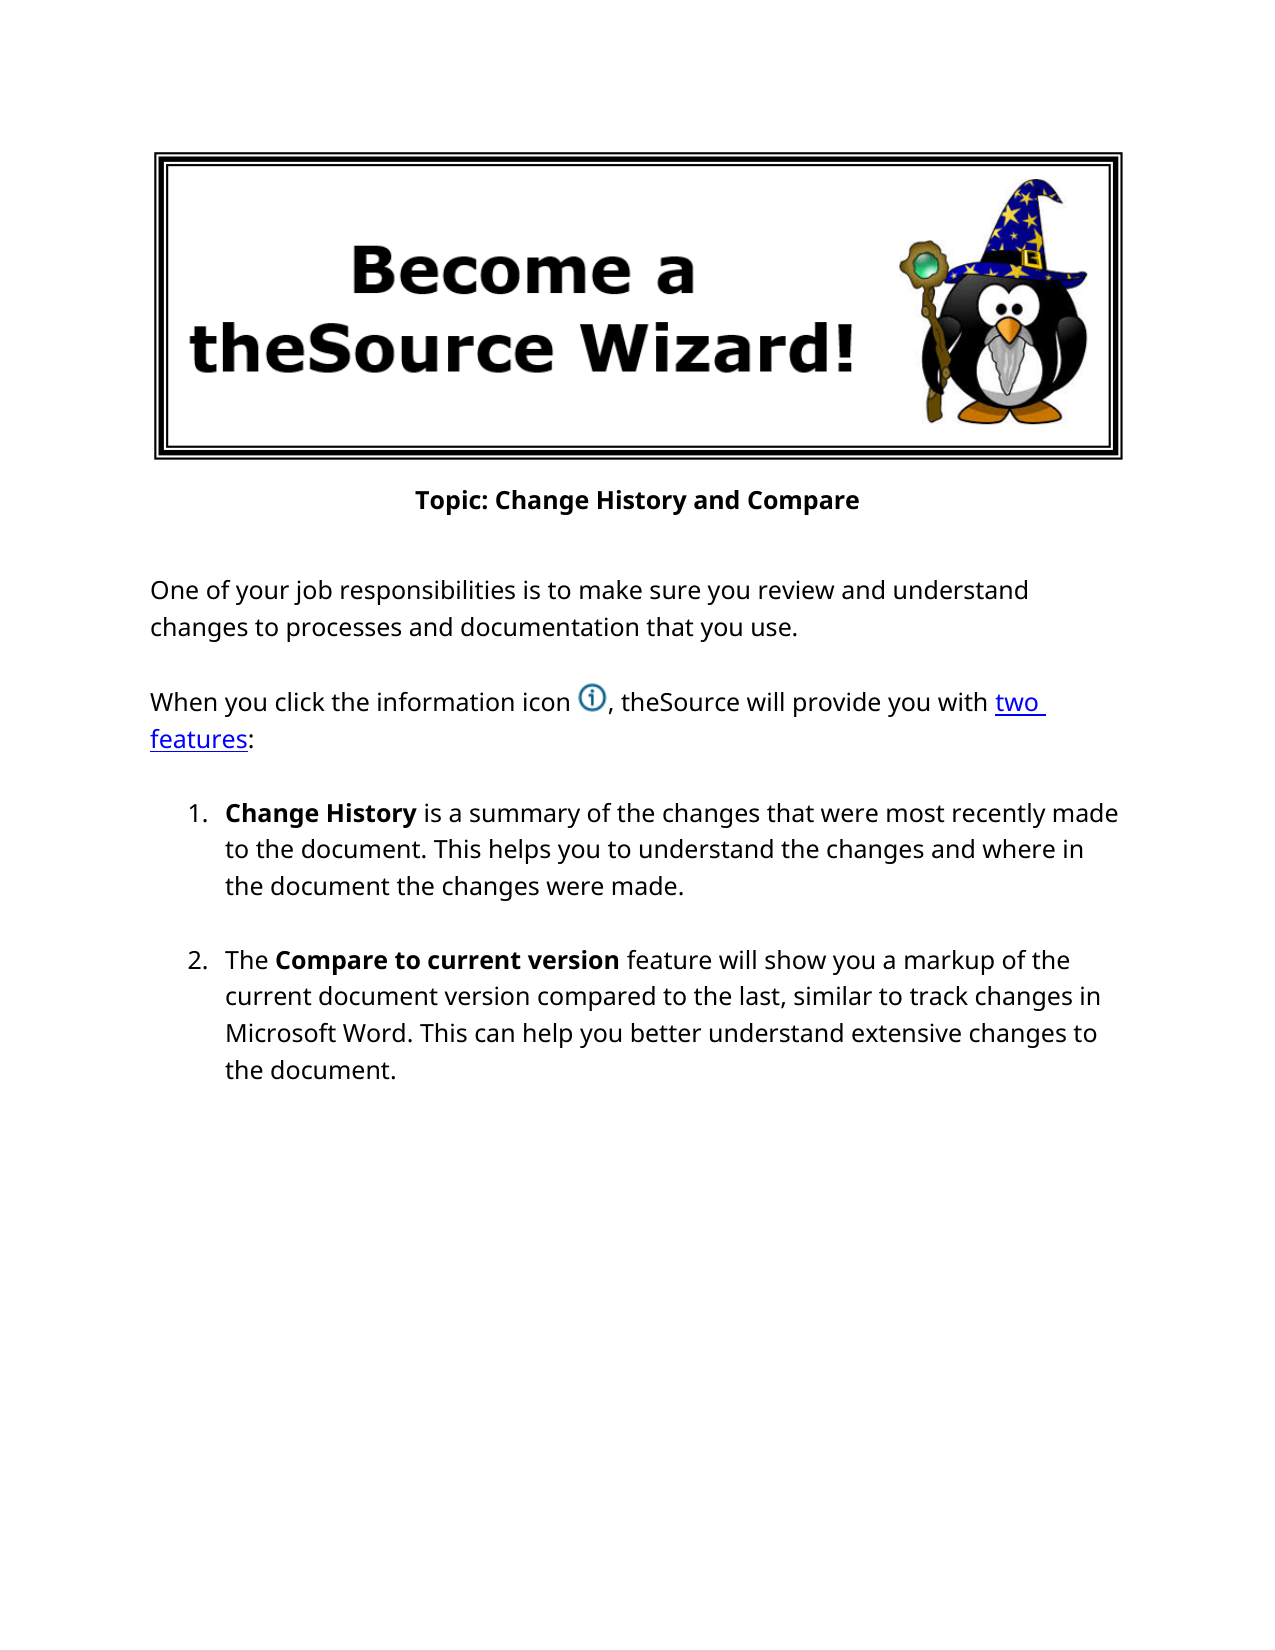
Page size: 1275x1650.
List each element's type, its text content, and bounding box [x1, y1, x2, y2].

text When you click the information icon , theSource will provide you with two features: [150, 683, 1125, 756]
list The Compare to current version feature will show you a markup of the current document version compared to the last, similar to track changes in Microsoft Word. This can help you better understand extensive changes to the document. [187, 942, 1125, 1087]
picture [577, 683, 608, 712]
text Topic: Change History and Compare [150, 483, 1125, 517]
picture [150, 150, 1128, 464]
text One of your job responsibilities is to make sure you review and understand changes to processes and documentation that you use. [150, 573, 1125, 644]
list Change History is a summary of the changes that were most recently made to the document. This helps you to understand the changes and where in the document the changes were made. [187, 795, 1125, 903]
